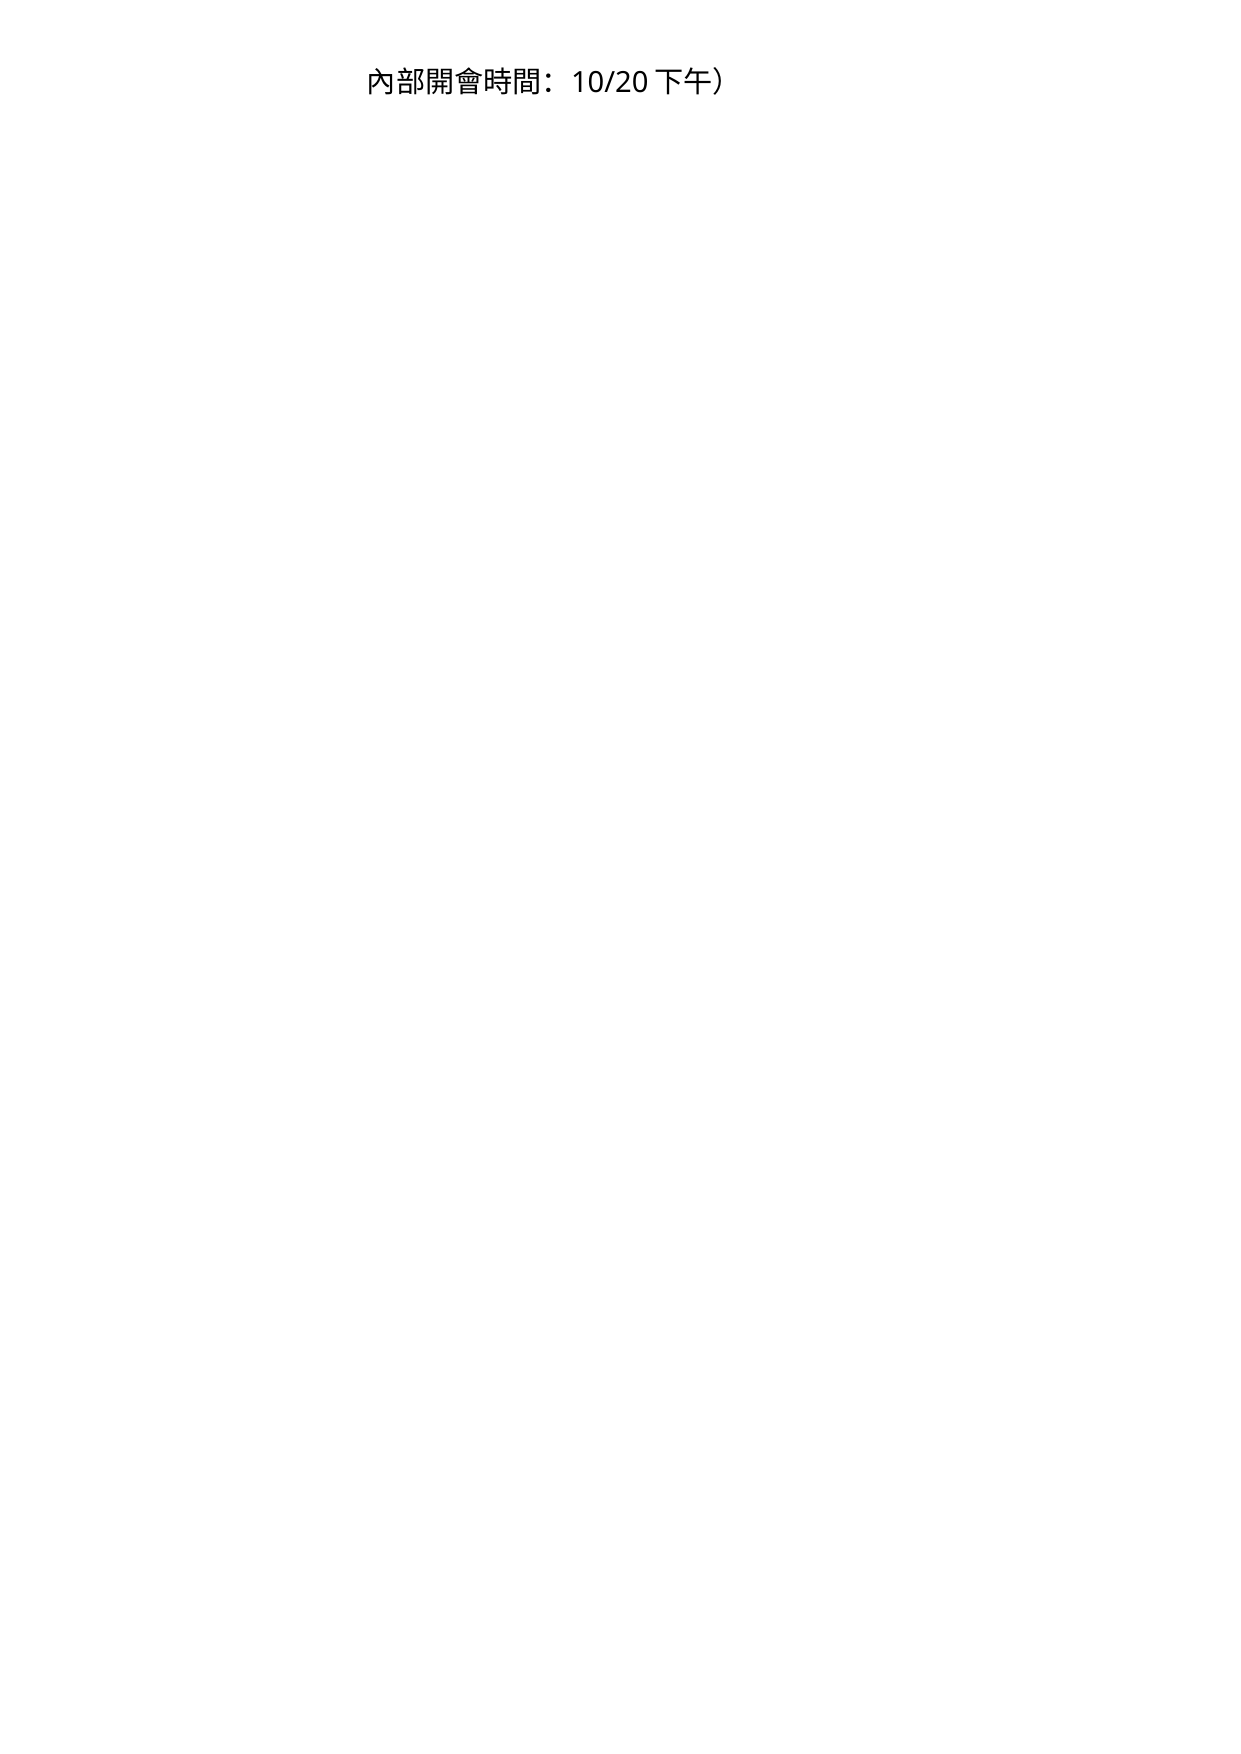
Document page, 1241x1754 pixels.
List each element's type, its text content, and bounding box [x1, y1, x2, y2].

text 內部開會時間：10/20下午） [167, 59, 1098, 101]
